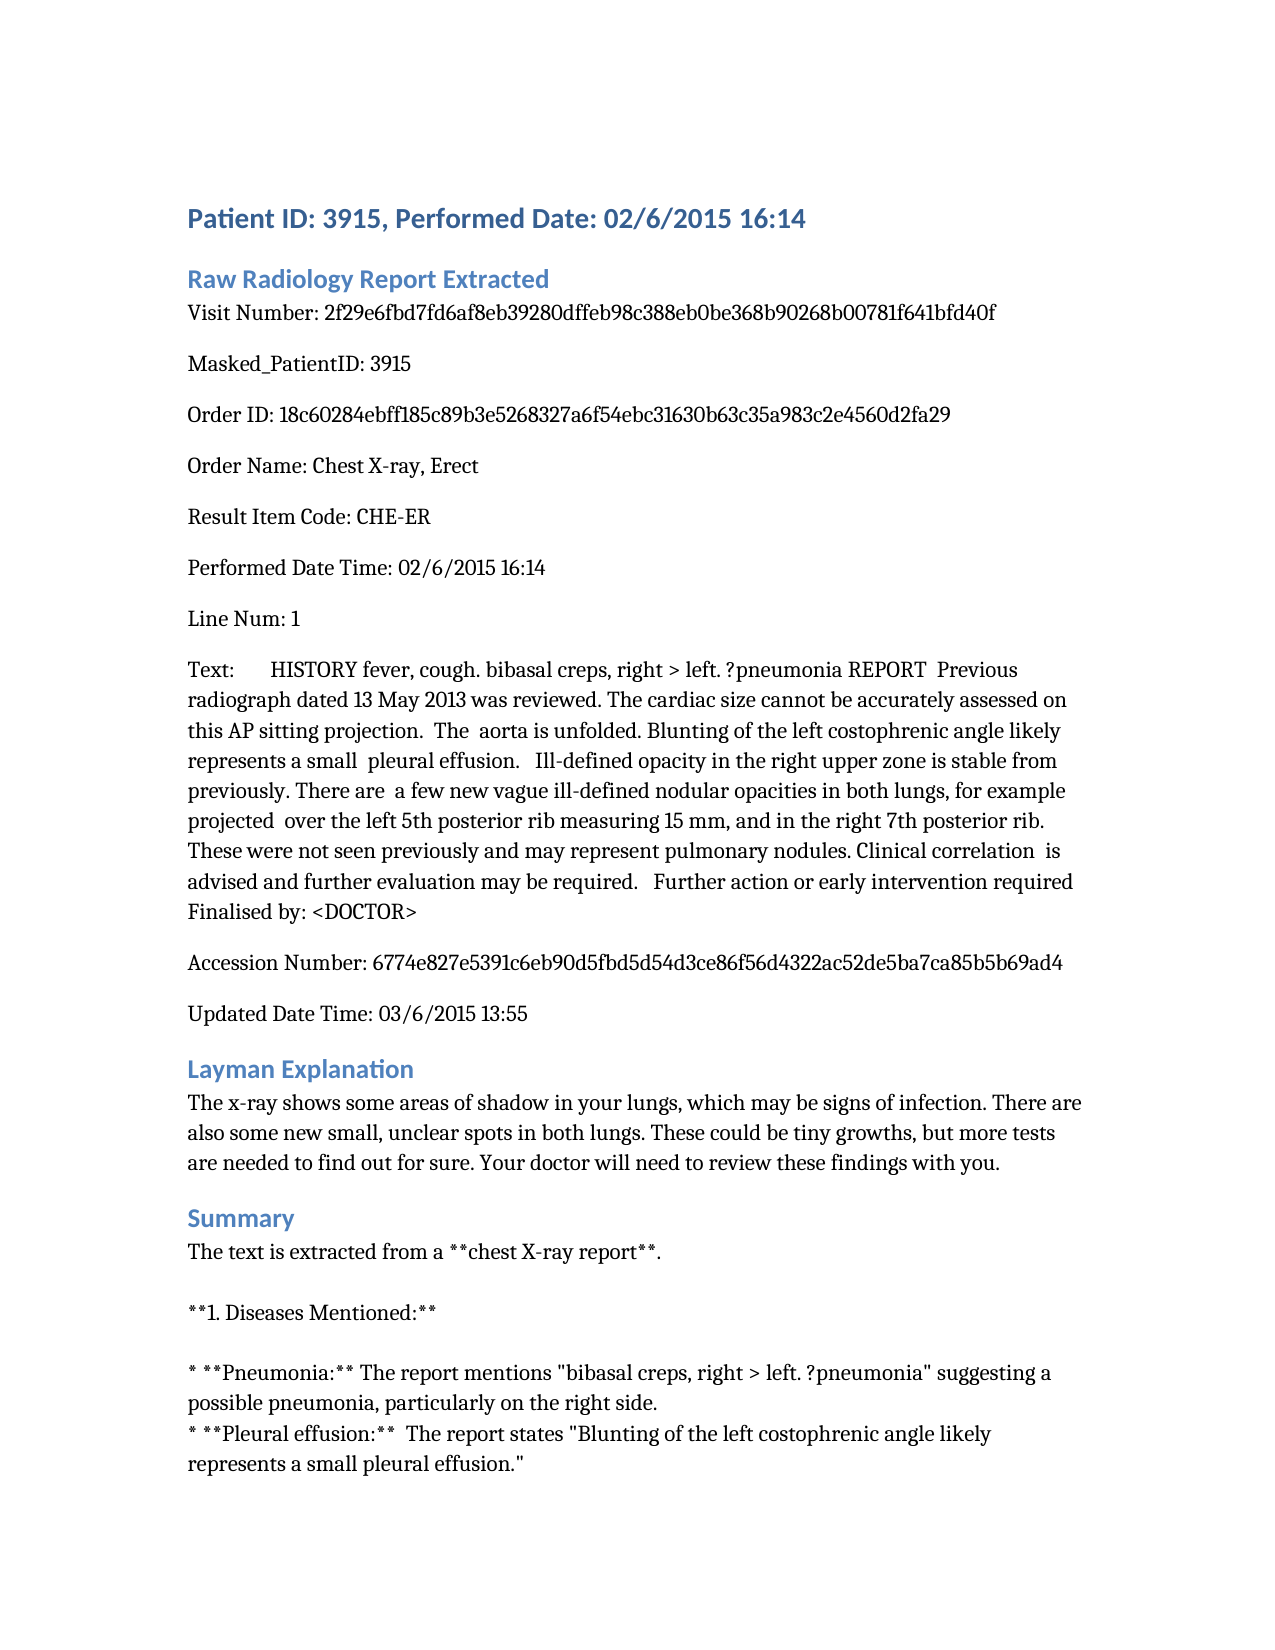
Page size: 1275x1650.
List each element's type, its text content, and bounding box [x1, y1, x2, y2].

text Line Num: 1 [187, 606, 1087, 632]
text Updated Date Time: 03/6/2015 13:55 [187, 1001, 1087, 1027]
subtitle Layman Explanation [187, 1052, 1087, 1085]
text Text: HISTORY fever, cough. bibasal creps, right > left. ?pneumonia REPORT Previous radiograph dated 13 May 2013 was reviewed. The cardiac size cannot be accurately assessed on this AP sitting projection. The aorta is unfolded. Blunting of the left costophrenic angle likely represents a small pleural effusion. Ill-defined opacity in the right upper zone is stable from previously. There are a few new vague ill-defined nodular opacities in both lungs, for example projected over the left 5th posterior rib measuring 15 mm, and in the right 7th posterior rib. These were not seen previously and may represent pulmonary nodules. Clinical correlation is advised and further evaluation may be required. Further action or early intervention required Finalised by: <DOCTOR> [187, 657, 1087, 925]
text Order Name: Chest X-ray, Erect [187, 453, 1087, 479]
text Accession Number: 6774e827e5391c6eb90d5fbd5d54d3ce86f56d4322ac52de5ba7ca85b5b69ad4 [187, 950, 1087, 976]
text Result Item Code: CHE-ER [187, 504, 1087, 530]
subtitle Summary [187, 1201, 1087, 1234]
text Performed Date Time: 02/6/2015 16:14 [187, 555, 1087, 581]
subtitle Patient ID: 3915, Performed Date: 02/6/2015 16:14 [187, 200, 1087, 236]
text The x-ray shows some areas of shadow in your lungs, which may be signs of infection. There are also some new small, unclear spots in both lungs. These could be tiny growths, but more tests are needed to find out for sure. Your doctor will need to review these findings with you. [187, 1090, 1087, 1176]
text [187, 1239, 1087, 1477]
text Masked_PatientID: 3915 [187, 351, 1087, 377]
text Visit Number: 2f29e6fbd7fd6af8eb39280dffeb98c388eb0be368b90268b00781f641bfd40f [187, 300, 1087, 326]
subtitle Raw Radiology Report Extracted [187, 262, 1087, 295]
text Order ID: 18c60284ebff185c89b3e5268327a6f54ebc31630b63c35a983c2e4560d2fa29 [187, 402, 1087, 428]
